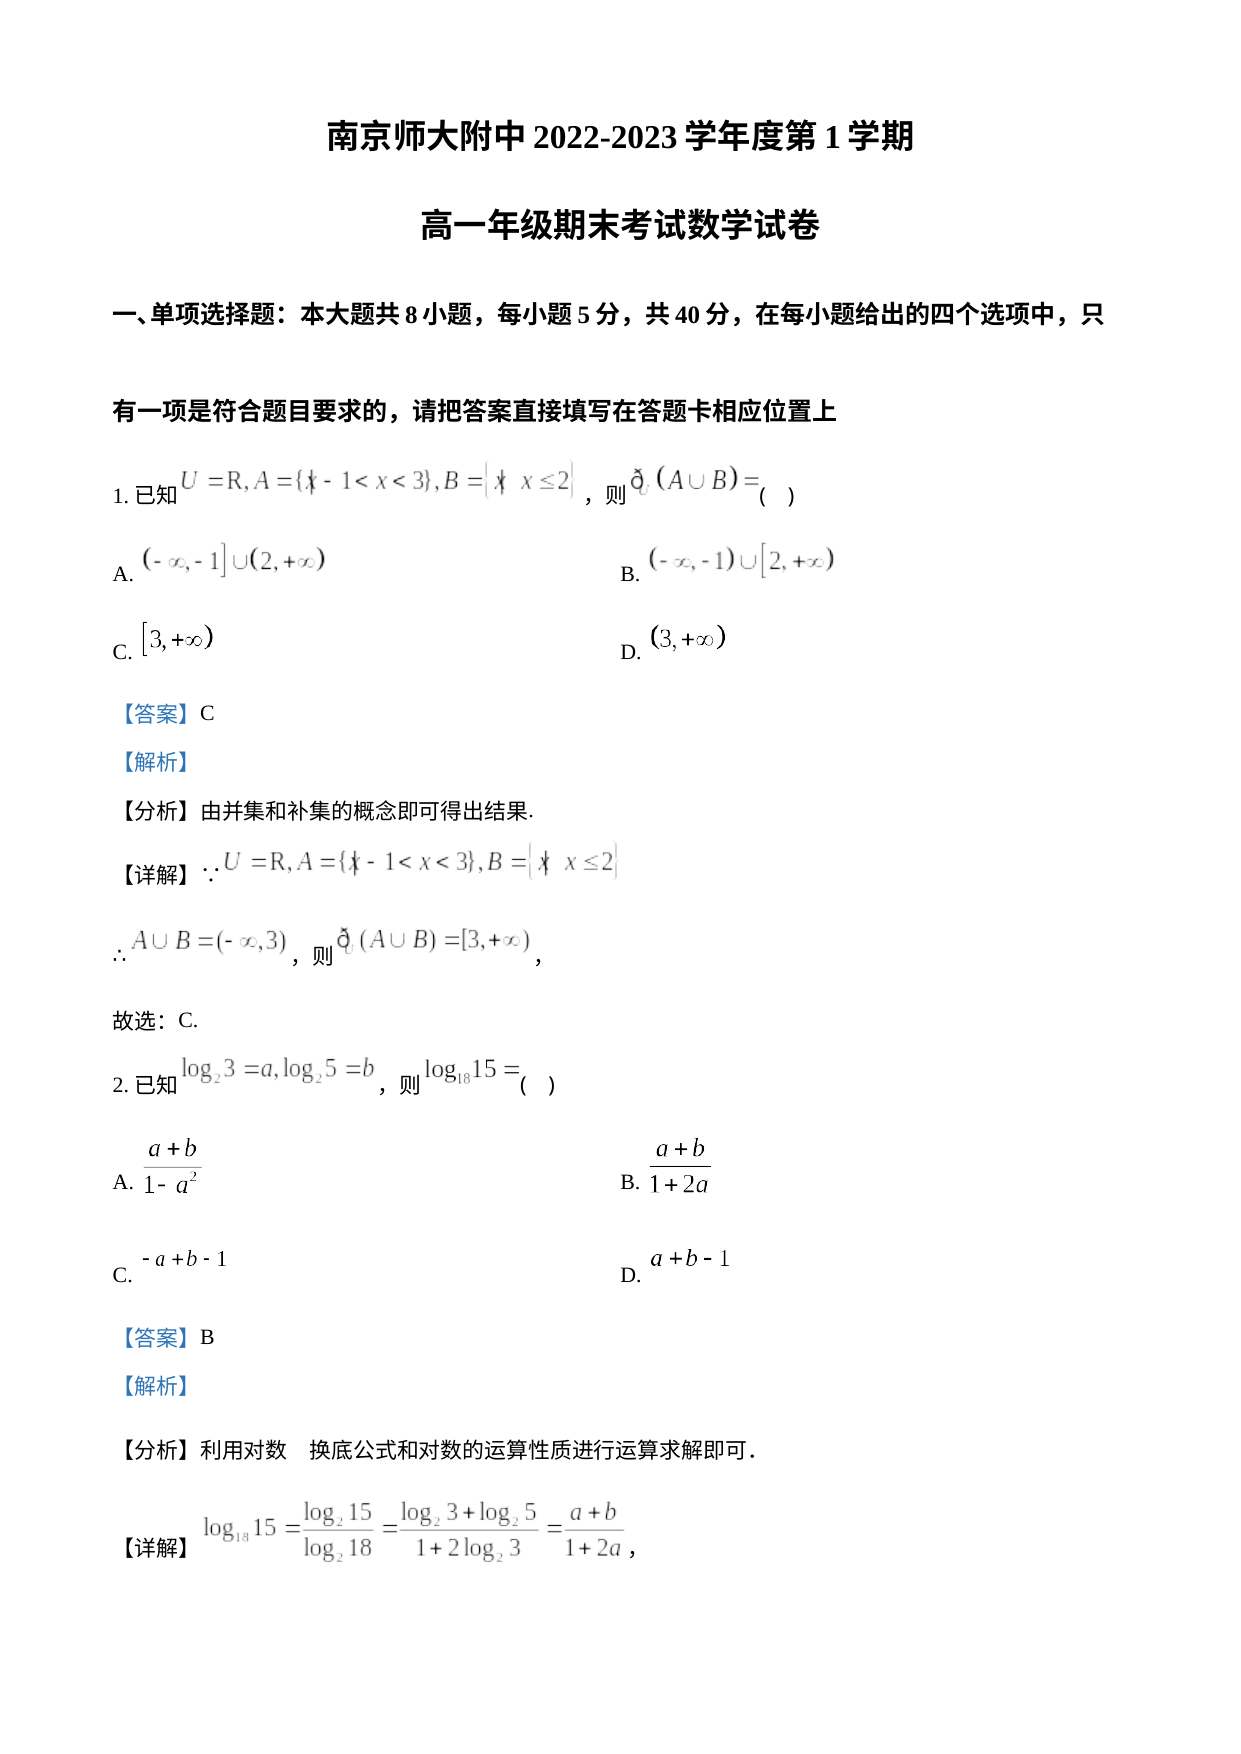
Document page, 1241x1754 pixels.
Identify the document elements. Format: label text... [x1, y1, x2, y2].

text 【答案】B [112, 1320, 1128, 1353]
text 南京师大附中2022-2023学年度第1学期 [112, 102, 1128, 167]
text 故选：C. [112, 1003, 1128, 1036]
text 2. 已知，则( ) [112, 1052, 1128, 1117]
text 高一年级期末考试数学试卷 [112, 191, 1128, 256]
text 【分析】利用对数换底公式和对数的运算性质进行运算求解即可． [112, 1417, 1128, 1482]
text C. D. [112, 619, 1128, 684]
text A. B. [112, 541, 1128, 606]
text ∴，则， [112, 922, 1128, 987]
text 【解析】 [112, 1368, 1128, 1401]
text 一､单项选择题：本大题共8小题，每小题5分，共40分，在每小题给出的四个选项中，只有一项是符合题目要求的，请把答案直接填写在答题卡相应位置上 [112, 280, 1128, 442]
text 【详解】∵ [112, 842, 1128, 907]
text 【答案】C [112, 697, 1128, 729]
text 1. 已知，则( ) [112, 461, 1128, 526]
text A. B. [112, 1132, 1128, 1230]
text C. D. [112, 1243, 1128, 1308]
text 【详解】， [112, 1498, 1128, 1595]
text 【分析】由并集和补集的概念即可得出结果. [112, 793, 1128, 826]
text 【解析】 [112, 745, 1128, 777]
